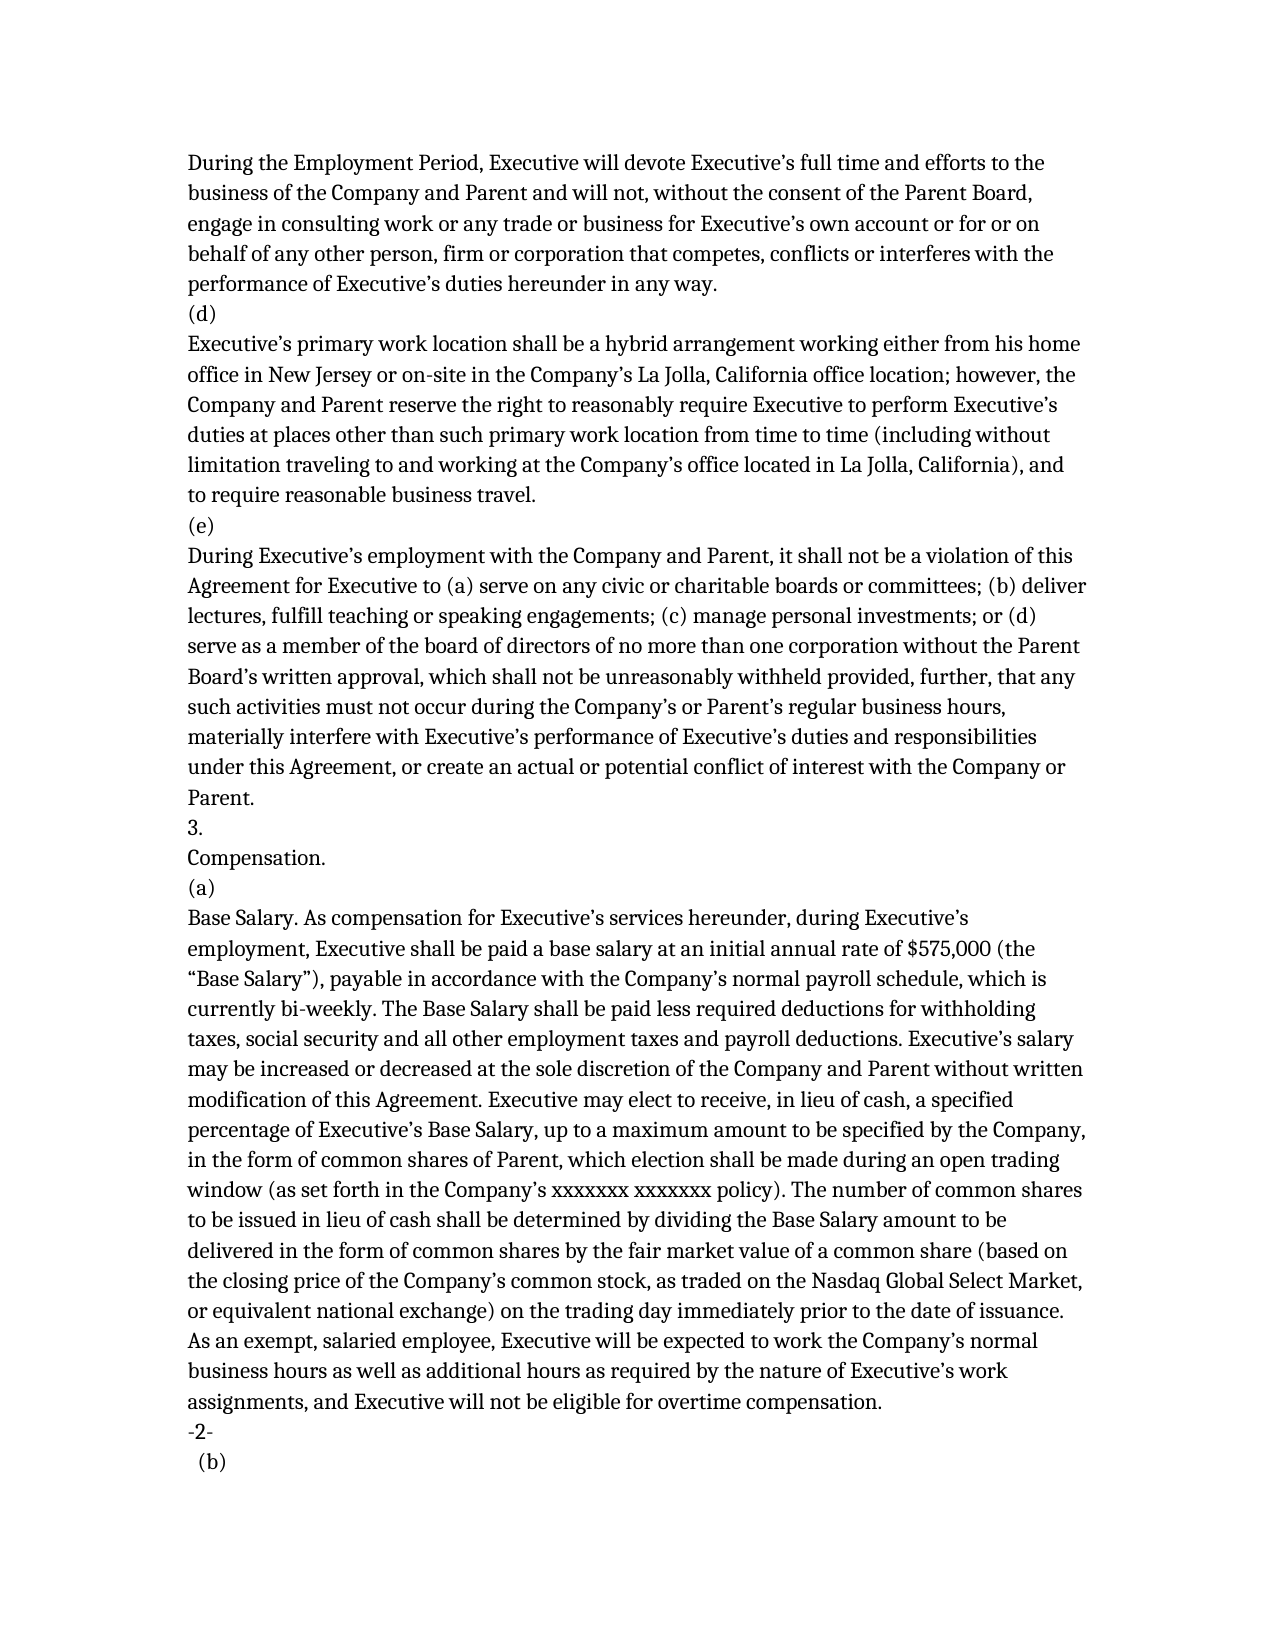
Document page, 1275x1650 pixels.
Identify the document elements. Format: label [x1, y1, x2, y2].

text [187, 150, 1087, 1475]
